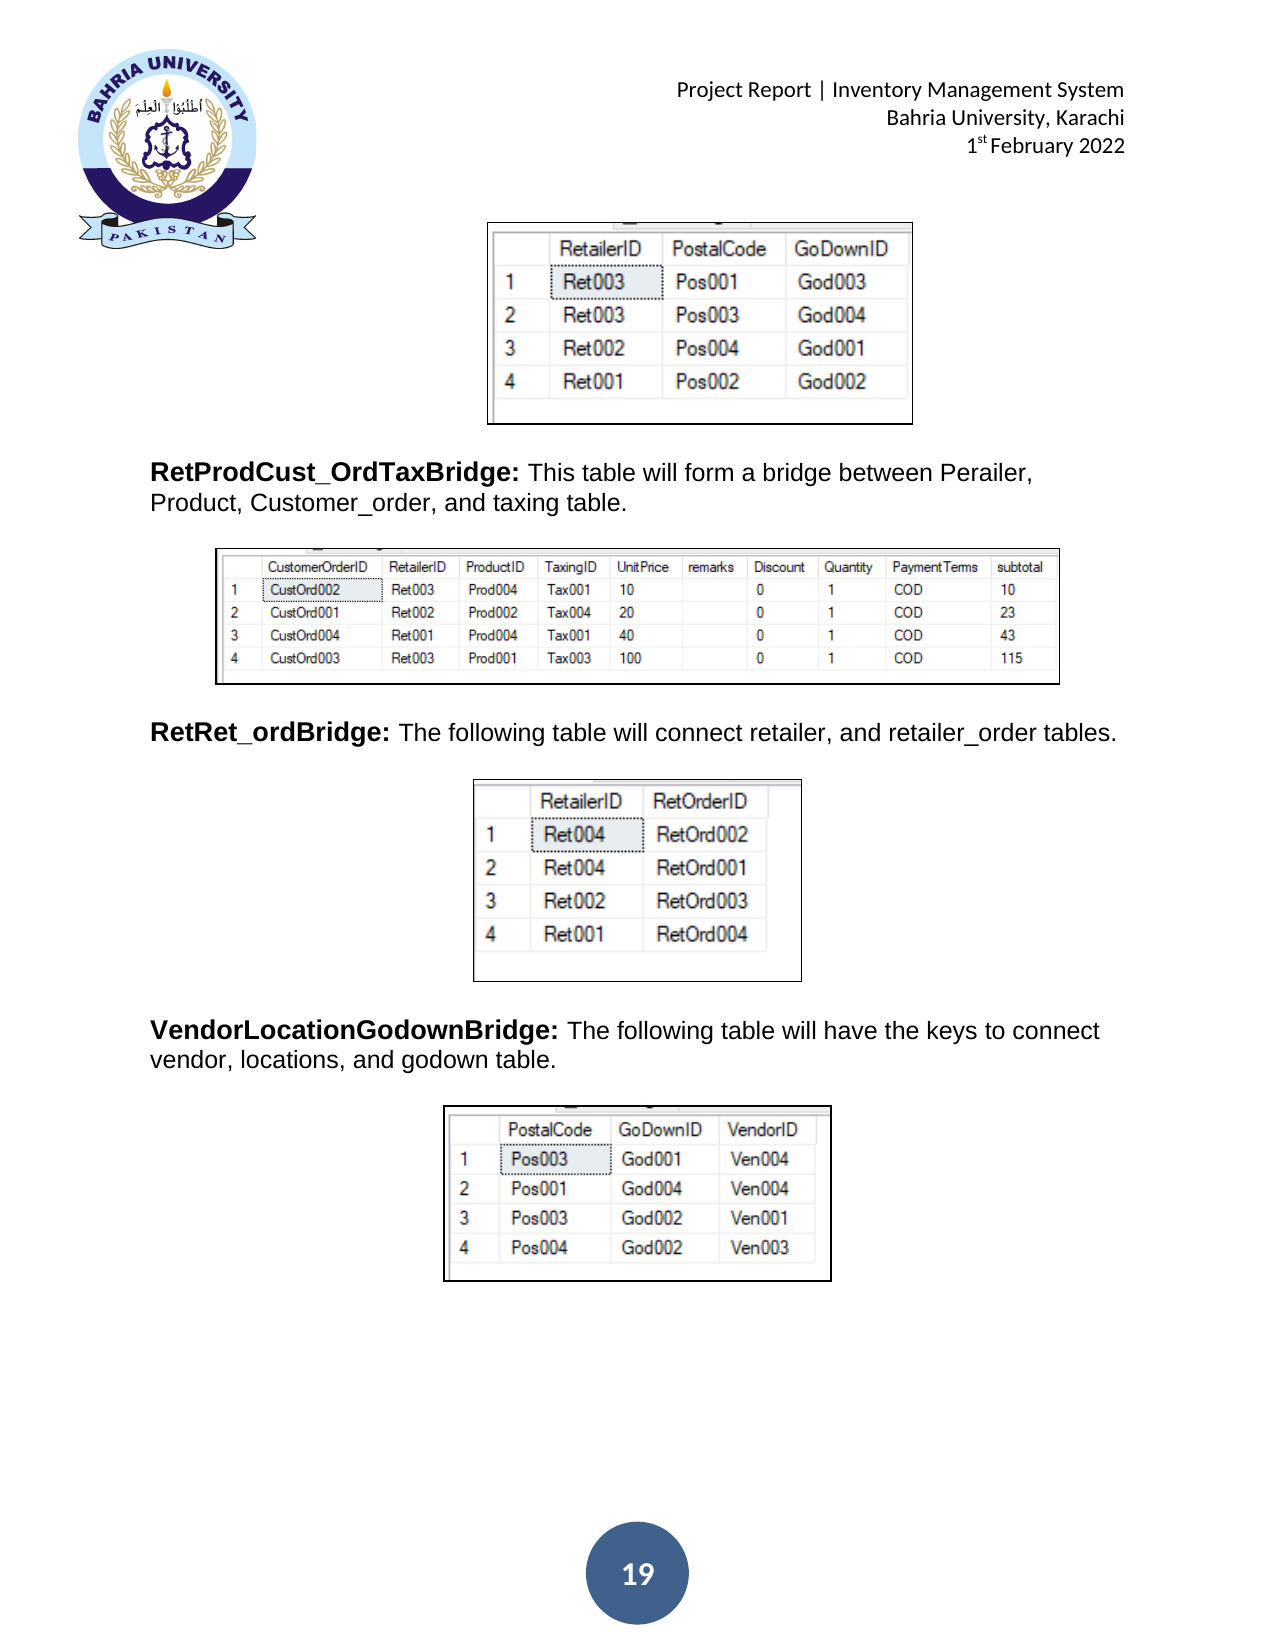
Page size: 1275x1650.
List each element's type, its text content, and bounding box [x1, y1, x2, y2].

text VendorLocationGodownBridge: The following table will have the keys to connect vendor, locations, and godown table. [150, 1014, 1125, 1074]
picture [488, 223, 912, 423]
picture [78, 49, 257, 249]
text RetRet_ordBridge: The following table will connect retailer, and retailer_order tables. [150, 716, 1125, 747]
picture [445, 1107, 830, 1280]
text RetProdCust_OrdTaxBridge: This table will form a bridge between Perailer, Product, Customer_order, and taxing table. [150, 456, 1125, 516]
picture [474, 780, 801, 981]
picture [217, 549, 1059, 683]
